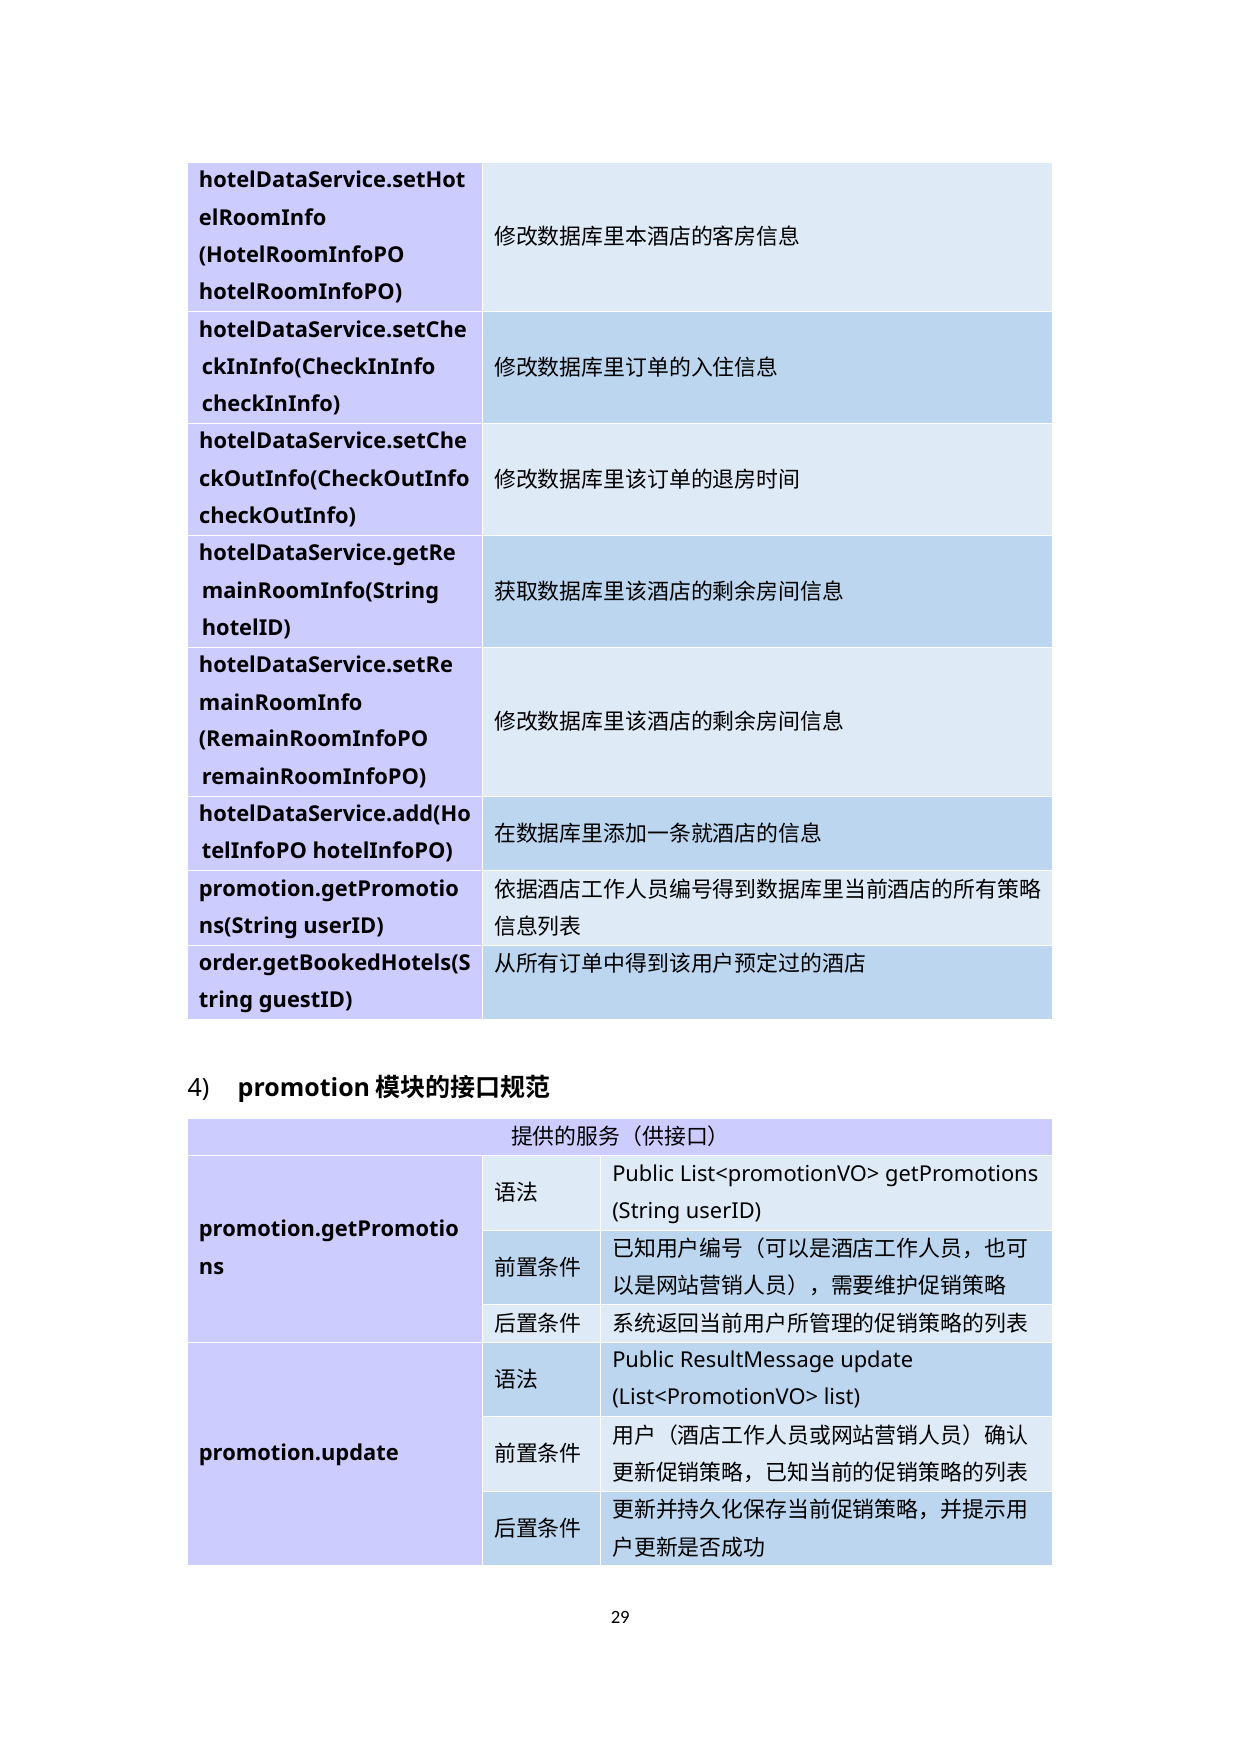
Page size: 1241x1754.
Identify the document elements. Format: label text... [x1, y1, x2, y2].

list promotion模块的接口规范 [187, 1053, 1053, 1118]
table_cell 语法 [483, 1343, 600, 1416]
table_cell 前置条件 [483, 1231, 600, 1304]
table_cell 语法 [483, 1156, 600, 1230]
table_cell 修改数据库里本酒店的客房信息 [483, 163, 1052, 311]
table_cell hotelDataService.setRemainRoomInfo (RemainRoomInfoPO remainRoomInfoPO) [188, 648, 482, 796]
table_cell Public ResultMessage update (List<PromotionVO> list) [601, 1343, 1052, 1416]
table_cell 依据酒店工作人员编号得到数据库里当前酒店的所有策略信息列表 [483, 871, 1052, 945]
table_cell Public List<promotionVO> getPromotions (String userID) [601, 1156, 1052, 1230]
table_cell 获取数据库里该酒店的剩余房间信息 [483, 536, 1052, 647]
table_cell promotion.getPromotions(String userID) [188, 871, 482, 945]
table_cell order.getBookedHotels(String guestID) [188, 946, 482, 1019]
table_cell 修改数据库里该订单的退房时间 [483, 424, 1052, 535]
table_cell 后置条件 [483, 1305, 600, 1342]
table_cell 后置条件 [483, 1492, 600, 1565]
table_cell 从所有订单中得到该用户预定过的酒店 [483, 946, 1052, 1019]
table_cell 修改数据库里该酒店的剩余房间信息 [483, 648, 1052, 796]
table_cell hotelDataService.setCheckInInfo(CheckInInfo checkInInfo) [188, 312, 482, 423]
table_cell promotion.getPromotions [188, 1156, 482, 1342]
table_cell hotelDataService.setHotelRoomInfo (HotelRoomInfoPO hotelRoomInfoPO) [188, 163, 482, 311]
table_cell hotelDataService.setCheckOutInfo(CheckOutInfo checkOutInfo) [188, 424, 482, 535]
table_cell hotelDataService.add(HotelInfoPO hotelInfoPO) [188, 797, 482, 870]
table_cell 更新并持久化保存当前促销策略，并提示用户更新是否成功 [601, 1492, 1052, 1565]
table_cell 系统返回当前用户所管理的促销策略的列表 [601, 1305, 1052, 1342]
table_cell 修改数据库里订单的入住信息 [483, 312, 1052, 423]
table_cell 用户（酒店工作人员或网站营销人员）确认更新促销策略，已知当前的促销策略的列表 [601, 1417, 1052, 1491]
table_cell 在数据库里添加一条就酒店的信息 [483, 797, 1052, 870]
table_cell 前置条件 [483, 1417, 600, 1491]
table_cell 已知用户编号（可以是酒店工作人员，也可以是网站营销人员），需要维护促销策略 [601, 1231, 1052, 1304]
table_cell hotelDataService.getRemainRoomInfo(String hotelID) [188, 536, 482, 647]
table_cell promotion.update [188, 1343, 482, 1565]
table_header 提供的服务（供接口） [188, 1119, 1052, 1155]
